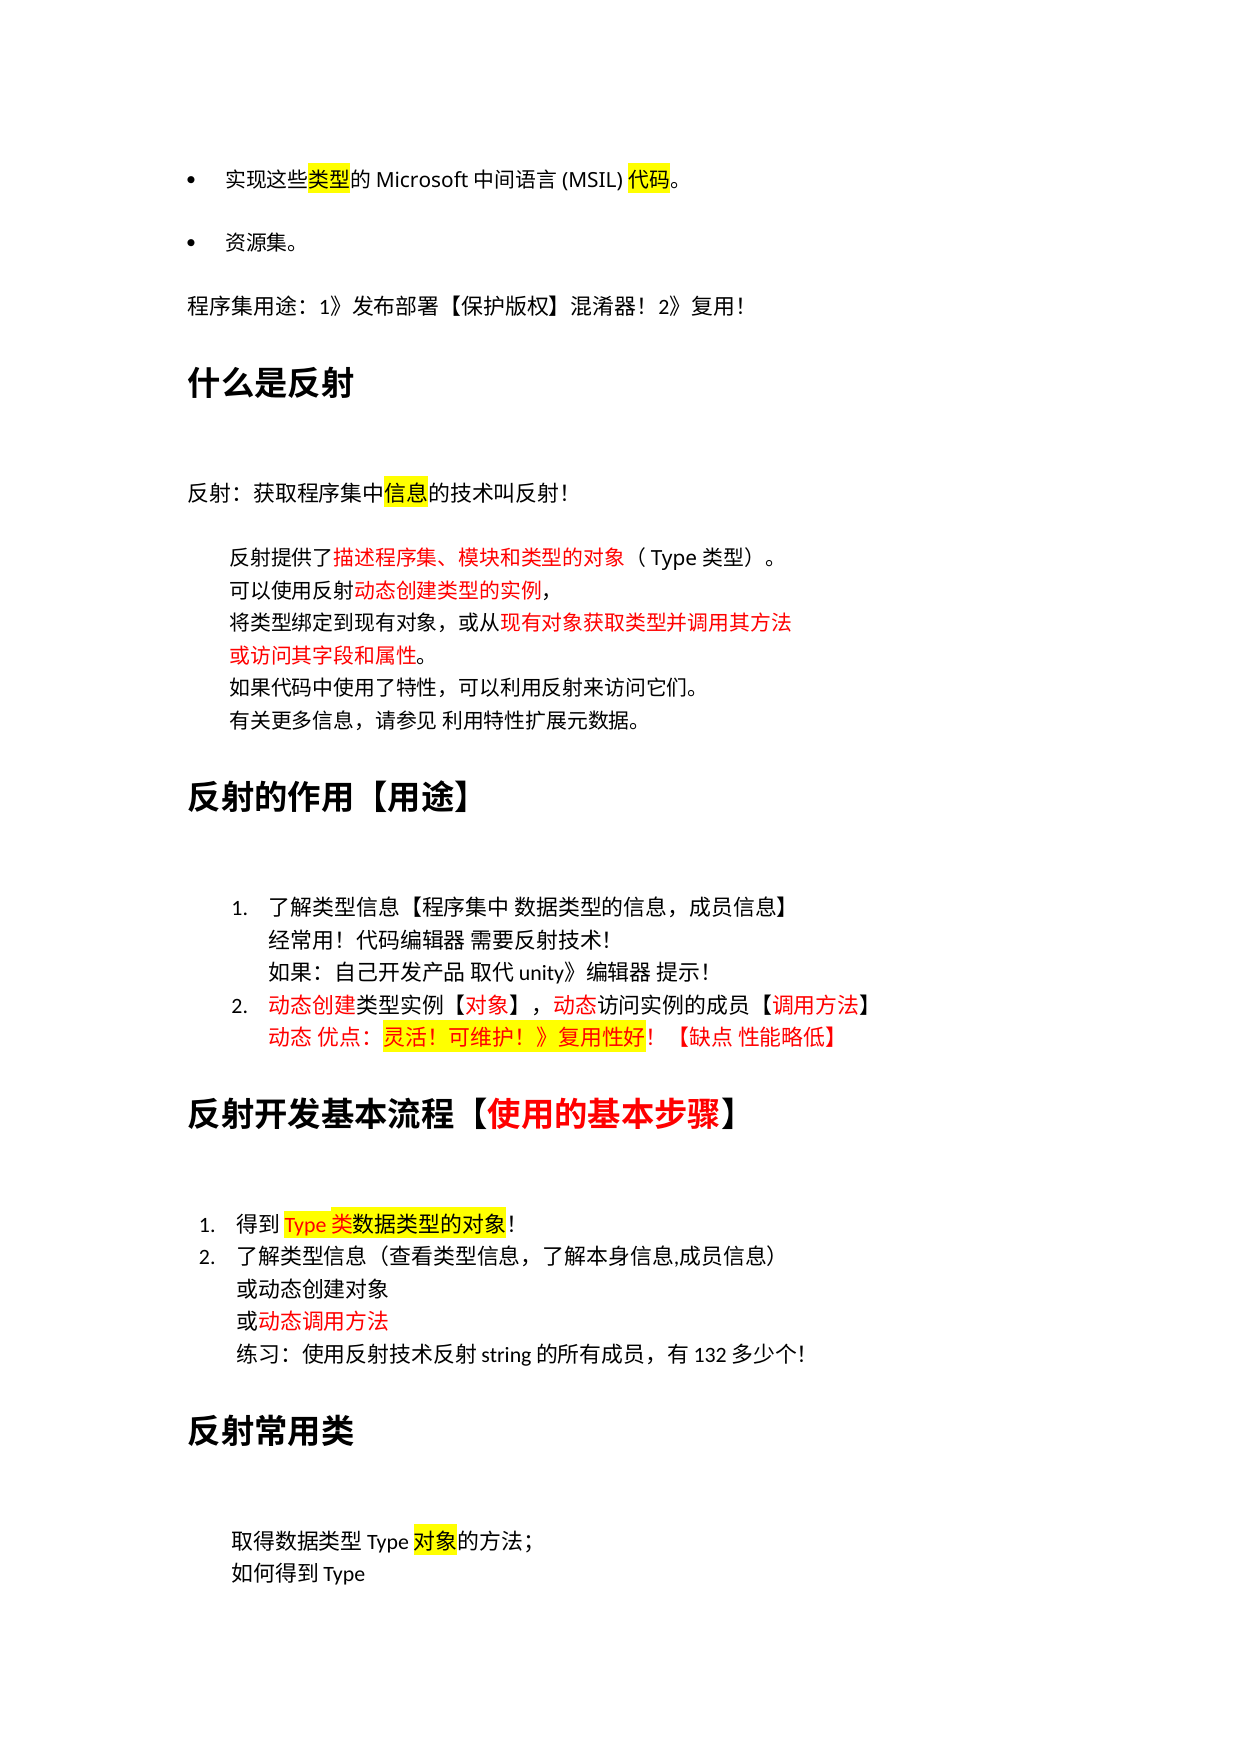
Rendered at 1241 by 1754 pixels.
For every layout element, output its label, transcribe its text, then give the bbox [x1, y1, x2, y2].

text 程序集用途：1》发布部署【保护版权】混淆器！2》复用！ [187, 289, 1053, 321]
list 动态 优点：灵活！可维护！》复用性好！【缺点 性能略低】 [646, 1020, 1053, 1052]
list 经常用！代码编辑器 需要反射技术！ [269, 922, 1053, 955]
subtitle 反射常用类 [187, 1396, 1053, 1461]
text 如果代码中使用了特性，可以利用反射来访问它们。 [187, 670, 1053, 703]
text 将类型绑定到现有对象，或从现有对象获取类型并调用其方法 [187, 605, 1053, 638]
list 动态创建类型实例【对象】，动态访问实例的成员【调用方法】 [231, 987, 1053, 1020]
list 了解类型信息【程序集中 数据类型的信息，成员信息】 [231, 890, 1053, 922]
list 实现这些类型的 Microsoft 中间语言 (MSIL) 代码。 [187, 162, 1053, 194]
text 或访问其字段和属性。 [187, 638, 1053, 670]
list 得到Type类数据类型的对象！ [199, 1206, 1053, 1239]
subtitle 什么是反射 [187, 348, 1053, 413]
text 反射：获取程序集中信息的技术叫反射！ [187, 475, 1053, 508]
list 练习：使用反射技术反射string的所有成员，有132多少个！ [236, 1336, 1053, 1369]
list 或动态创建对象 [236, 1271, 1053, 1304]
subtitle 反射的作用【用途】 [187, 762, 1053, 827]
text 反射提供了描述程序集、模块和类型的对象（ Type 类型）。 [187, 540, 1053, 573]
text 可以使用反射动态创建类型的实例， [187, 573, 1053, 605]
list 动态 优点：灵活！可维护！》复用性好！【缺点 性能略低】 [269, 1020, 383, 1052]
text 取得数据类型Type 对象的方法； [187, 1523, 1053, 1556]
subtitle 反射开发基本流程【使用的基本步骤】 [187, 1079, 1053, 1144]
list 如果：自己开发产品 取代unity》编辑器 提示！ [269, 955, 1053, 987]
list 资源集。 [187, 225, 1053, 258]
list 了解类型信息（查看类型信息，了解本身信息,成员信息） [199, 1239, 1053, 1271]
list 或动态调用方法 [236, 1304, 1053, 1336]
text 如何得到Type [187, 1556, 1053, 1588]
text 有关更多信息，请参见 利用特性扩展元数据。 [187, 703, 1053, 735]
